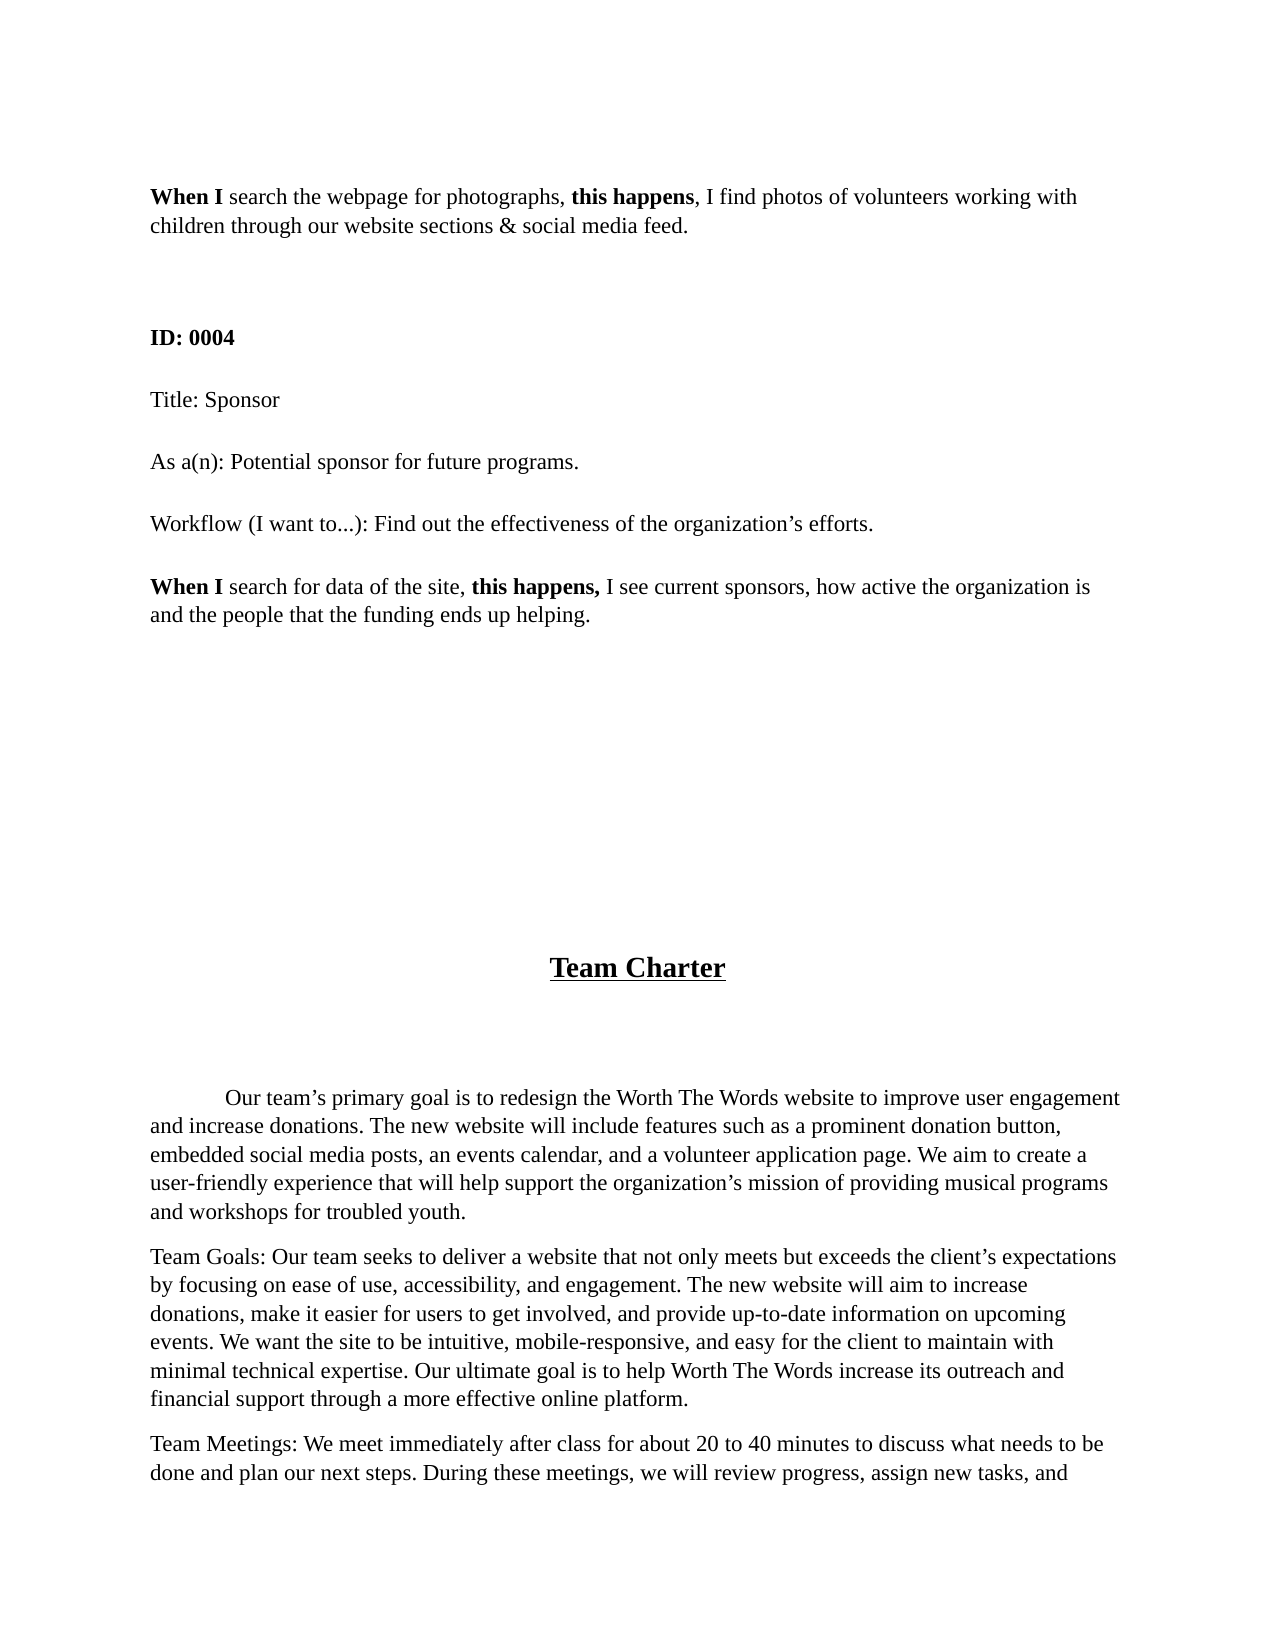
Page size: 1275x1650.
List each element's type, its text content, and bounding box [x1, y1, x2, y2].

text Team Goals: Our team seeks to deliver a website that not only meets but exceeds the client’s expectations by focusing on ease of use, accessibility, and engagement. The new website will aim to increase donations, make it easier for users to get involved, and provide up-to-date information on upcoming events. We want the site to be intuitive, mobile-responsive, and easy for the client to maintain with minimal technical expertise. Our ultimate goal is to help Worth The Words increase its outreach and financial support through a more effective online platform. [150, 1243, 1125, 1412]
text ID: 0004 Title: Sponsor As a(n): Potential sponsor for future programs. Workflow (I want to...): Find out the effectiveness of the organization’s efforts. When I search for data of the site, this happens, I see current sponsors, how active the organization is and the people that the funding ends up helping. [150, 257, 1125, 627]
text Our team’s primary goal is to redesign the Worth The Words website to improve user engagement and increase donations. The new website will include features such as a prominent donation button, embedded social media posts, an events calendar, and a volunteer application page. We aim to create a user-friendly experience that will help support the organization’s mission of providing musical programs and workshops for troubled youth. [150, 1084, 1125, 1224]
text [150, 1430, 1125, 1485]
text Team Charter [150, 951, 1125, 984]
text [150, 150, 1125, 238]
